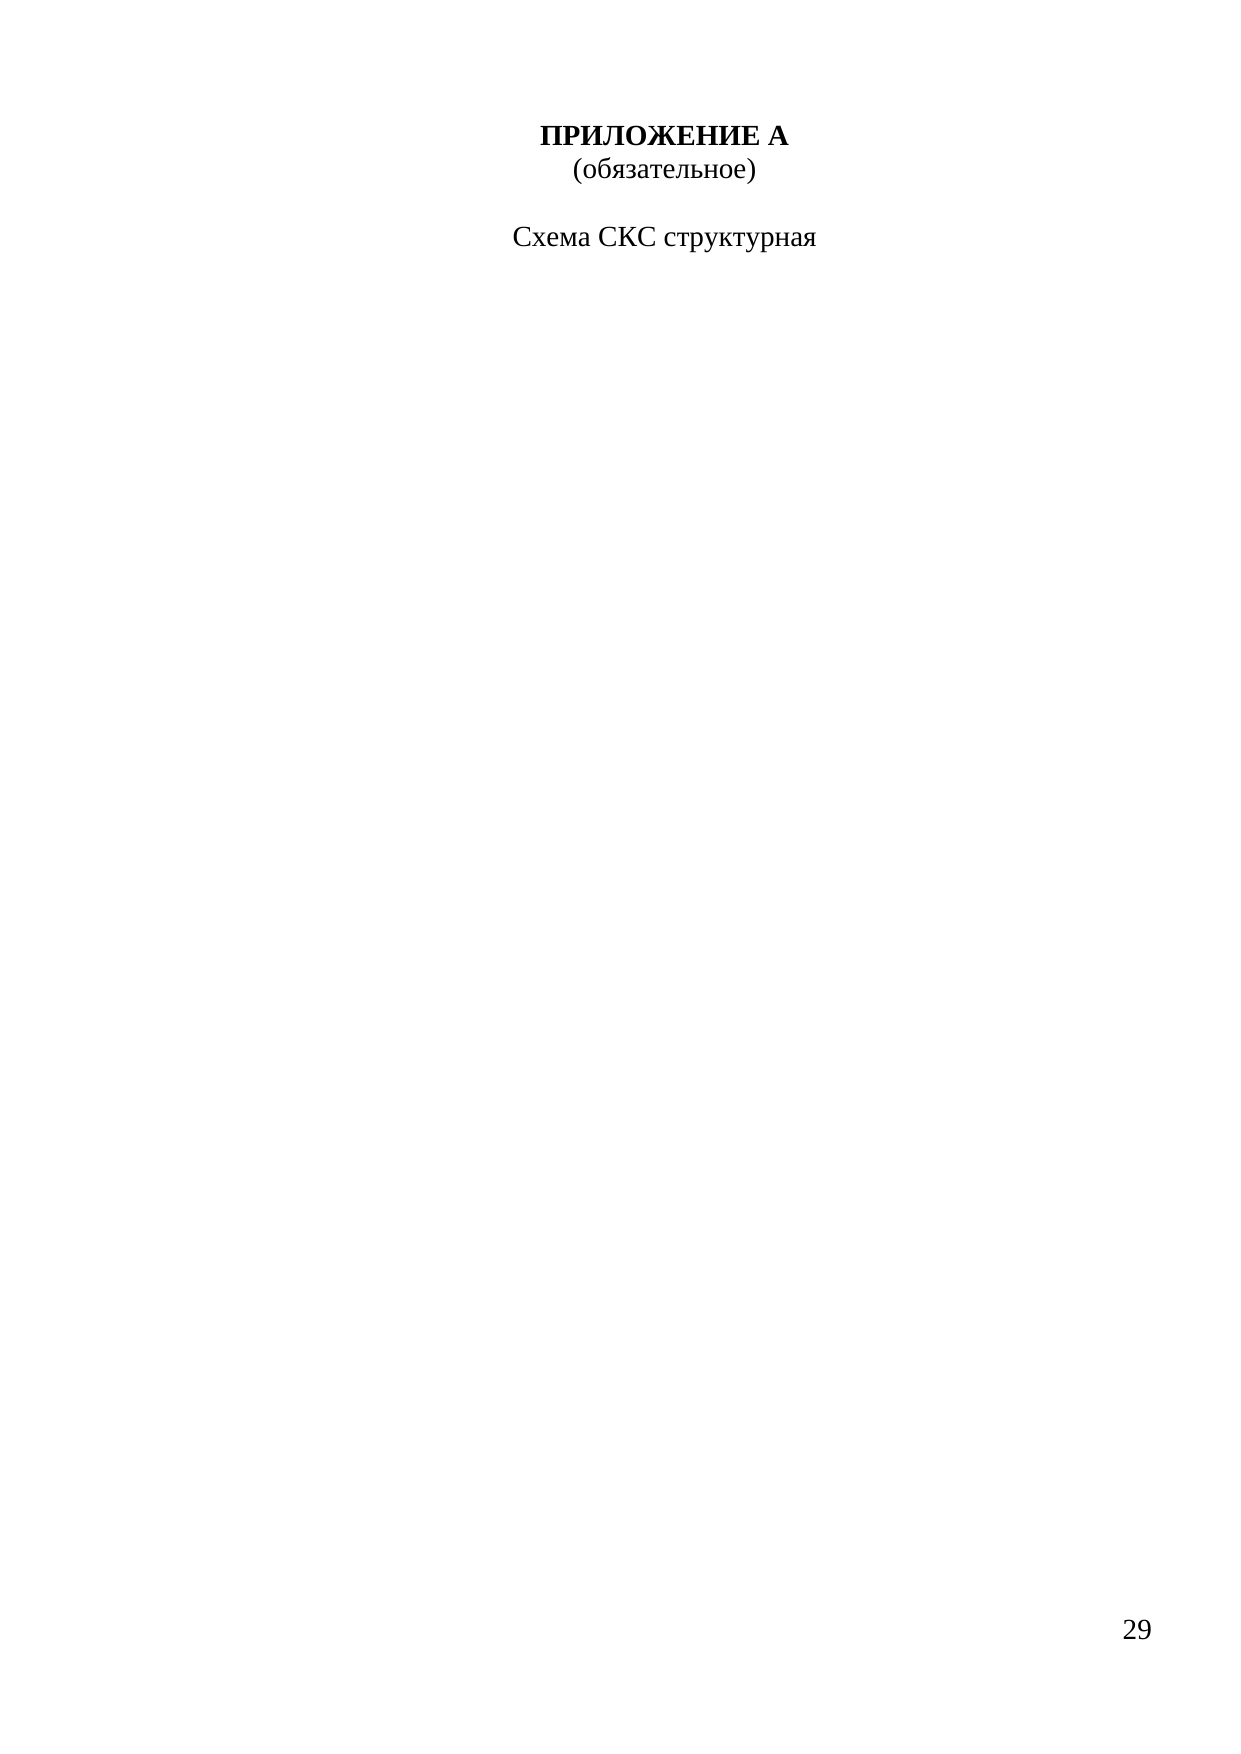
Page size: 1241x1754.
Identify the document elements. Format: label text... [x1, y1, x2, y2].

list (обязательное) [177, 152, 1152, 185]
list Схема СКС структурная [177, 219, 1152, 252]
text ПРИЛОЖЕНИЕ А [177, 118, 1152, 152]
